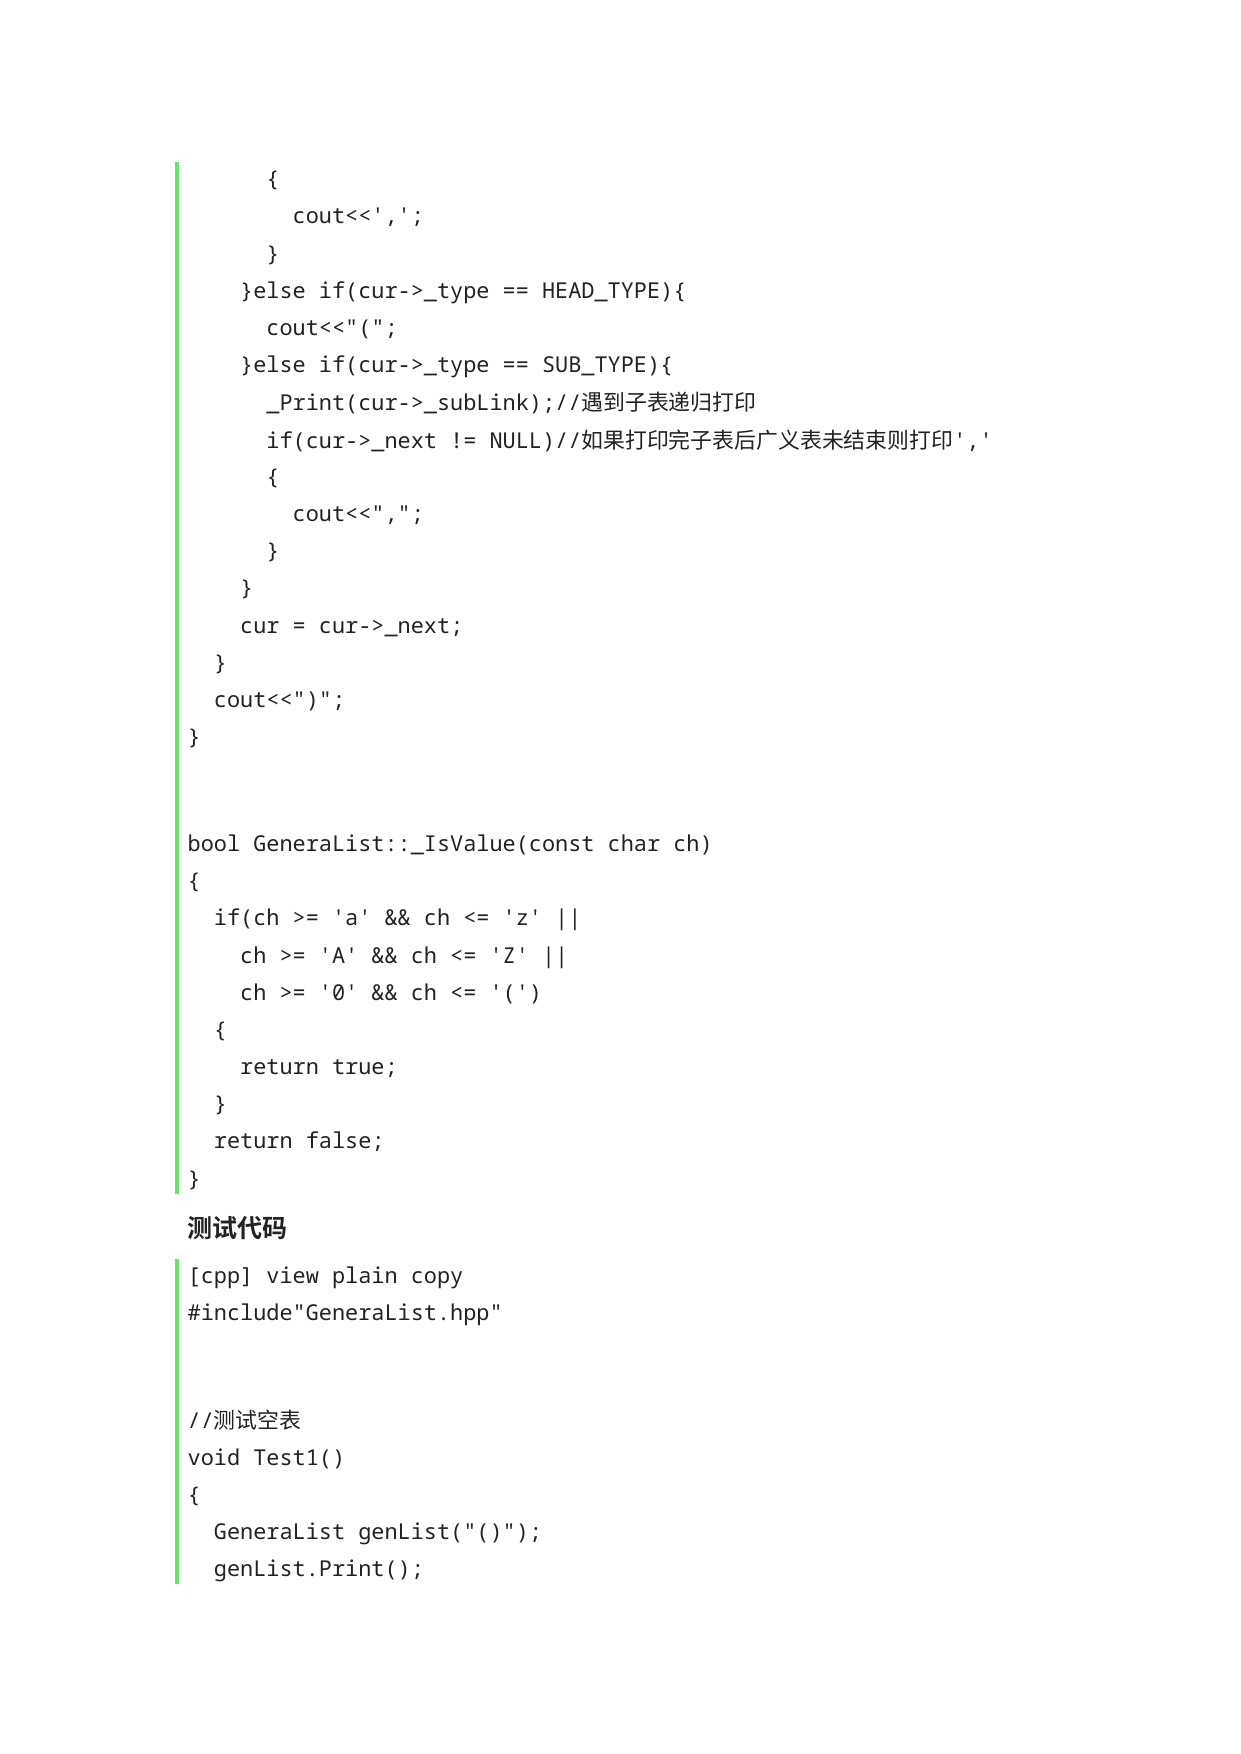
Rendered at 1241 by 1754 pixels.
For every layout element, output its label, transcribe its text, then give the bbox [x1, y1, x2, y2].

text } [179, 720, 1053, 752]
text void Test1() [179, 1440, 1053, 1473]
text } [179, 236, 1053, 269]
text bool GeneraList::_IsValue(const char ch) [179, 827, 1053, 859]
text GeneraList genList("()"); [179, 1514, 1053, 1547]
text ch >= 'A' && ch <= 'Z' || [179, 938, 1053, 971]
text return false; [179, 1124, 1053, 1157]
text cur = cur->_next; [179, 608, 1053, 641]
text } [179, 1087, 1053, 1119]
text _Print(cur->_subLink);//遇到子表递归打印 [179, 385, 1053, 418]
text cout<<"("; [179, 311, 1053, 343]
text } [179, 571, 1053, 603]
text { [179, 1477, 1053, 1510]
text } [179, 1161, 1053, 1194]
text if(ch >= 'a' && ch <= 'z' || [179, 901, 1053, 933]
text }else if(cur->_type == HEAD_TYPE){ [179, 273, 1053, 306]
text return true; [179, 1050, 1053, 1082]
text } [179, 645, 1053, 678]
text if(cur->_next != NULL)//如果打印完子表后广义表未结束则打印',' [179, 422, 1053, 455]
text [cpp] view plain copy [187, 1259, 1053, 1291]
text cout<<','; [179, 199, 1053, 232]
text { [187, 162, 1053, 194]
text 测试代码 [187, 1194, 1053, 1259]
text { [179, 459, 1053, 492]
text { [179, 864, 1053, 896]
text genList.Print(); [179, 1552, 1053, 1584]
text } [179, 534, 1053, 566]
text ch >= '0' && ch <= '(') [179, 975, 1053, 1008]
text #include"GeneraList.hpp" [179, 1296, 1053, 1328]
text //测试空表 [179, 1403, 1053, 1435]
text cout<<","; [179, 497, 1053, 529]
text { [179, 1013, 1053, 1045]
text }else if(cur->_type == SUB_TYPE){ [179, 348, 1053, 380]
text cout<<")"; [179, 683, 1053, 715]
